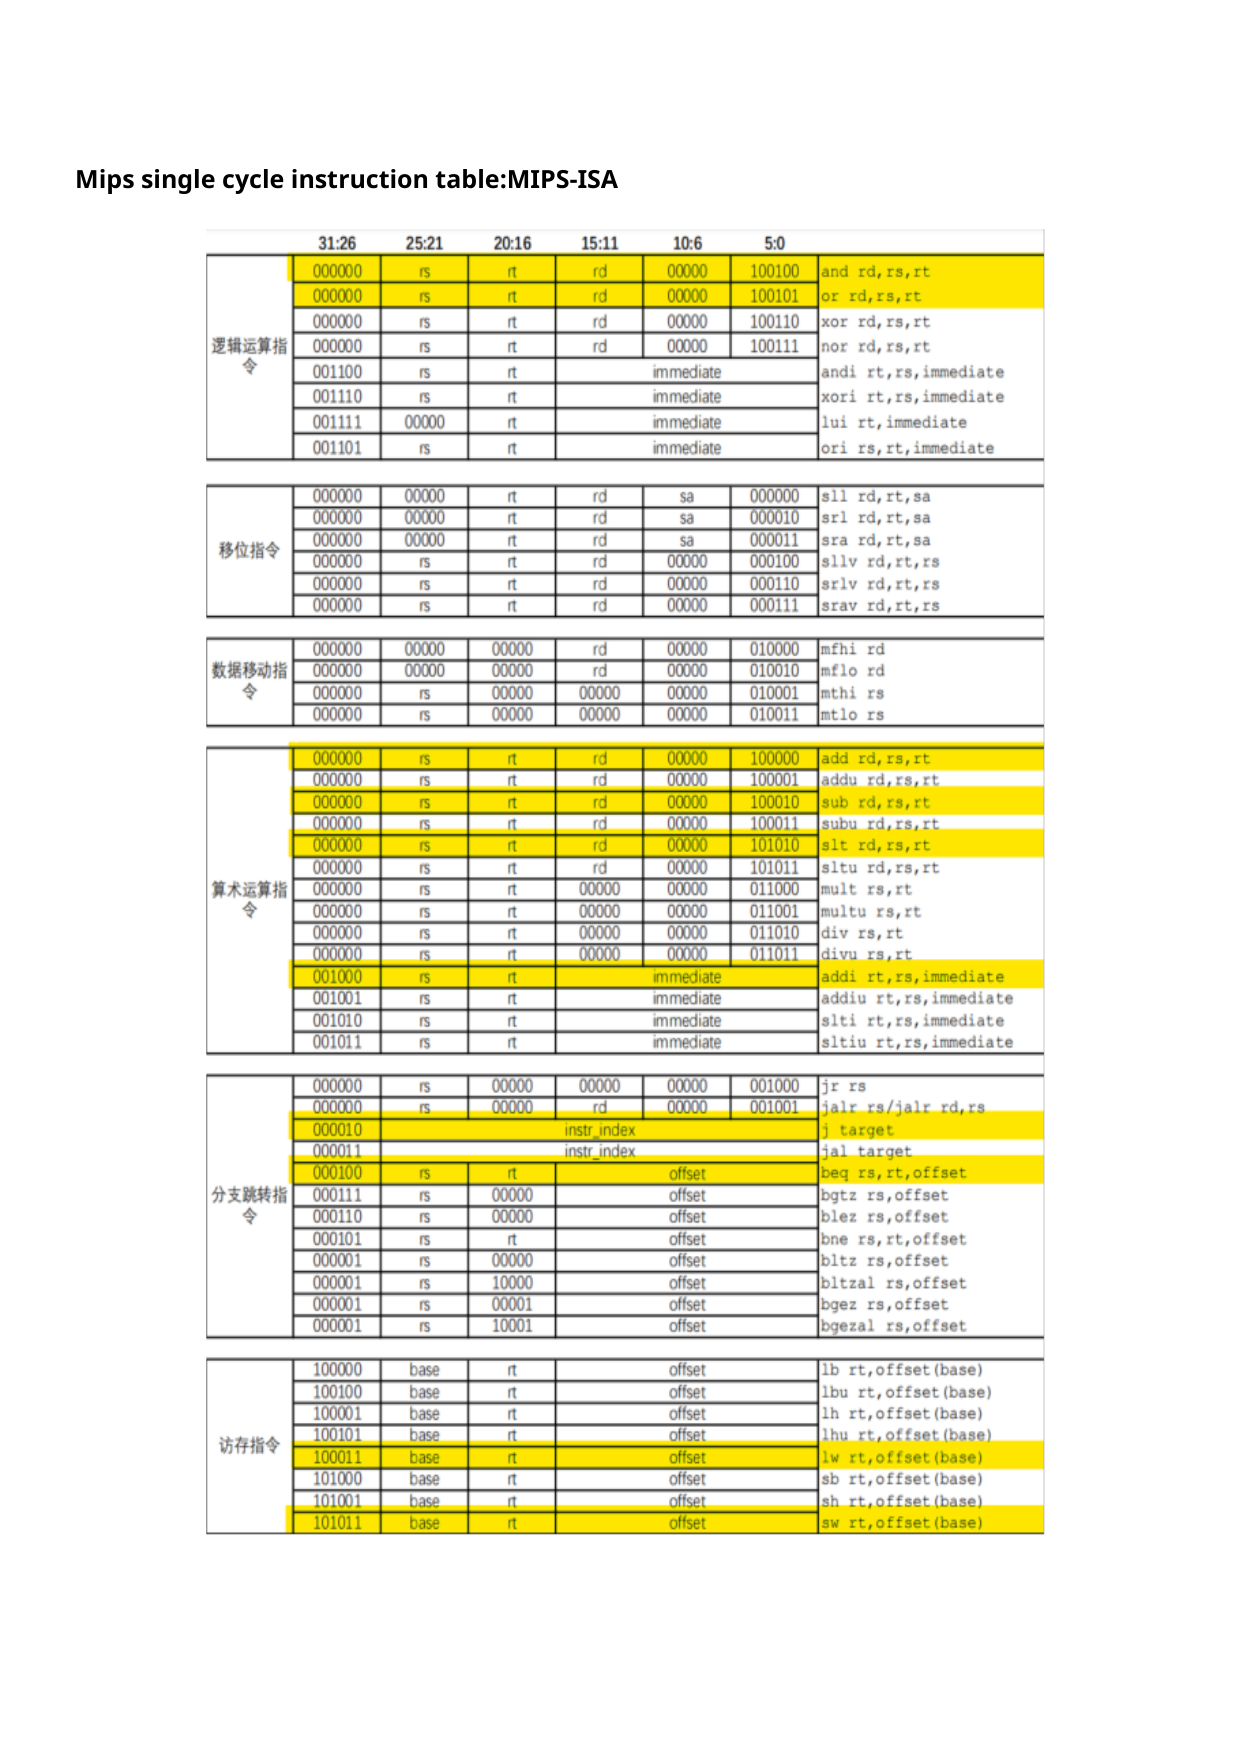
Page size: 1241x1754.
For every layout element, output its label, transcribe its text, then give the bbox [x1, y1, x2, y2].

text Mips single cycle instruction table:MIPS-ISA [75, 162, 1181, 196]
picture [206, 229, 1050, 1536]
